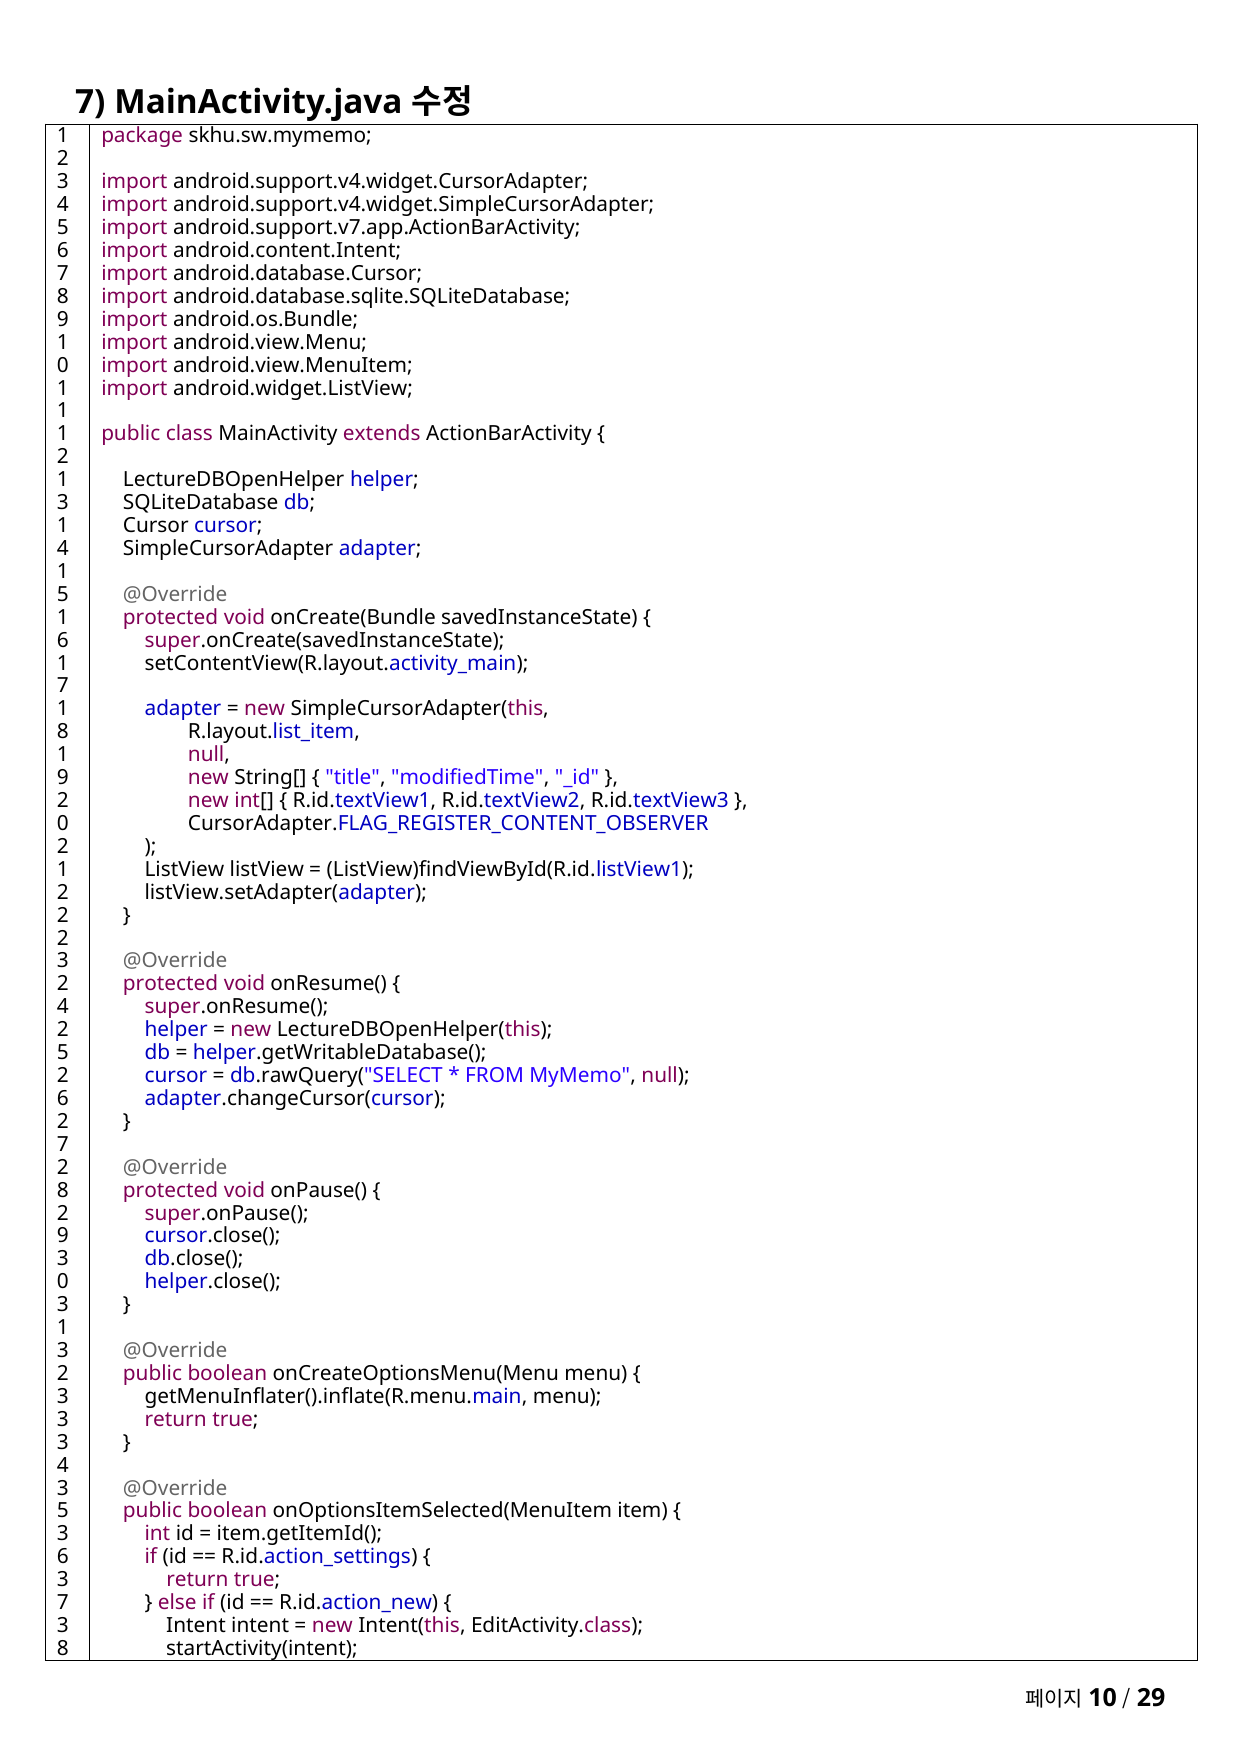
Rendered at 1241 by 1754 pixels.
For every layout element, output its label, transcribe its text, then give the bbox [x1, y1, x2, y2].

subtitle MainActivity.java 수정 [75, 75, 1165, 123]
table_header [90, 125, 1197, 1660]
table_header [46, 125, 89, 1660]
